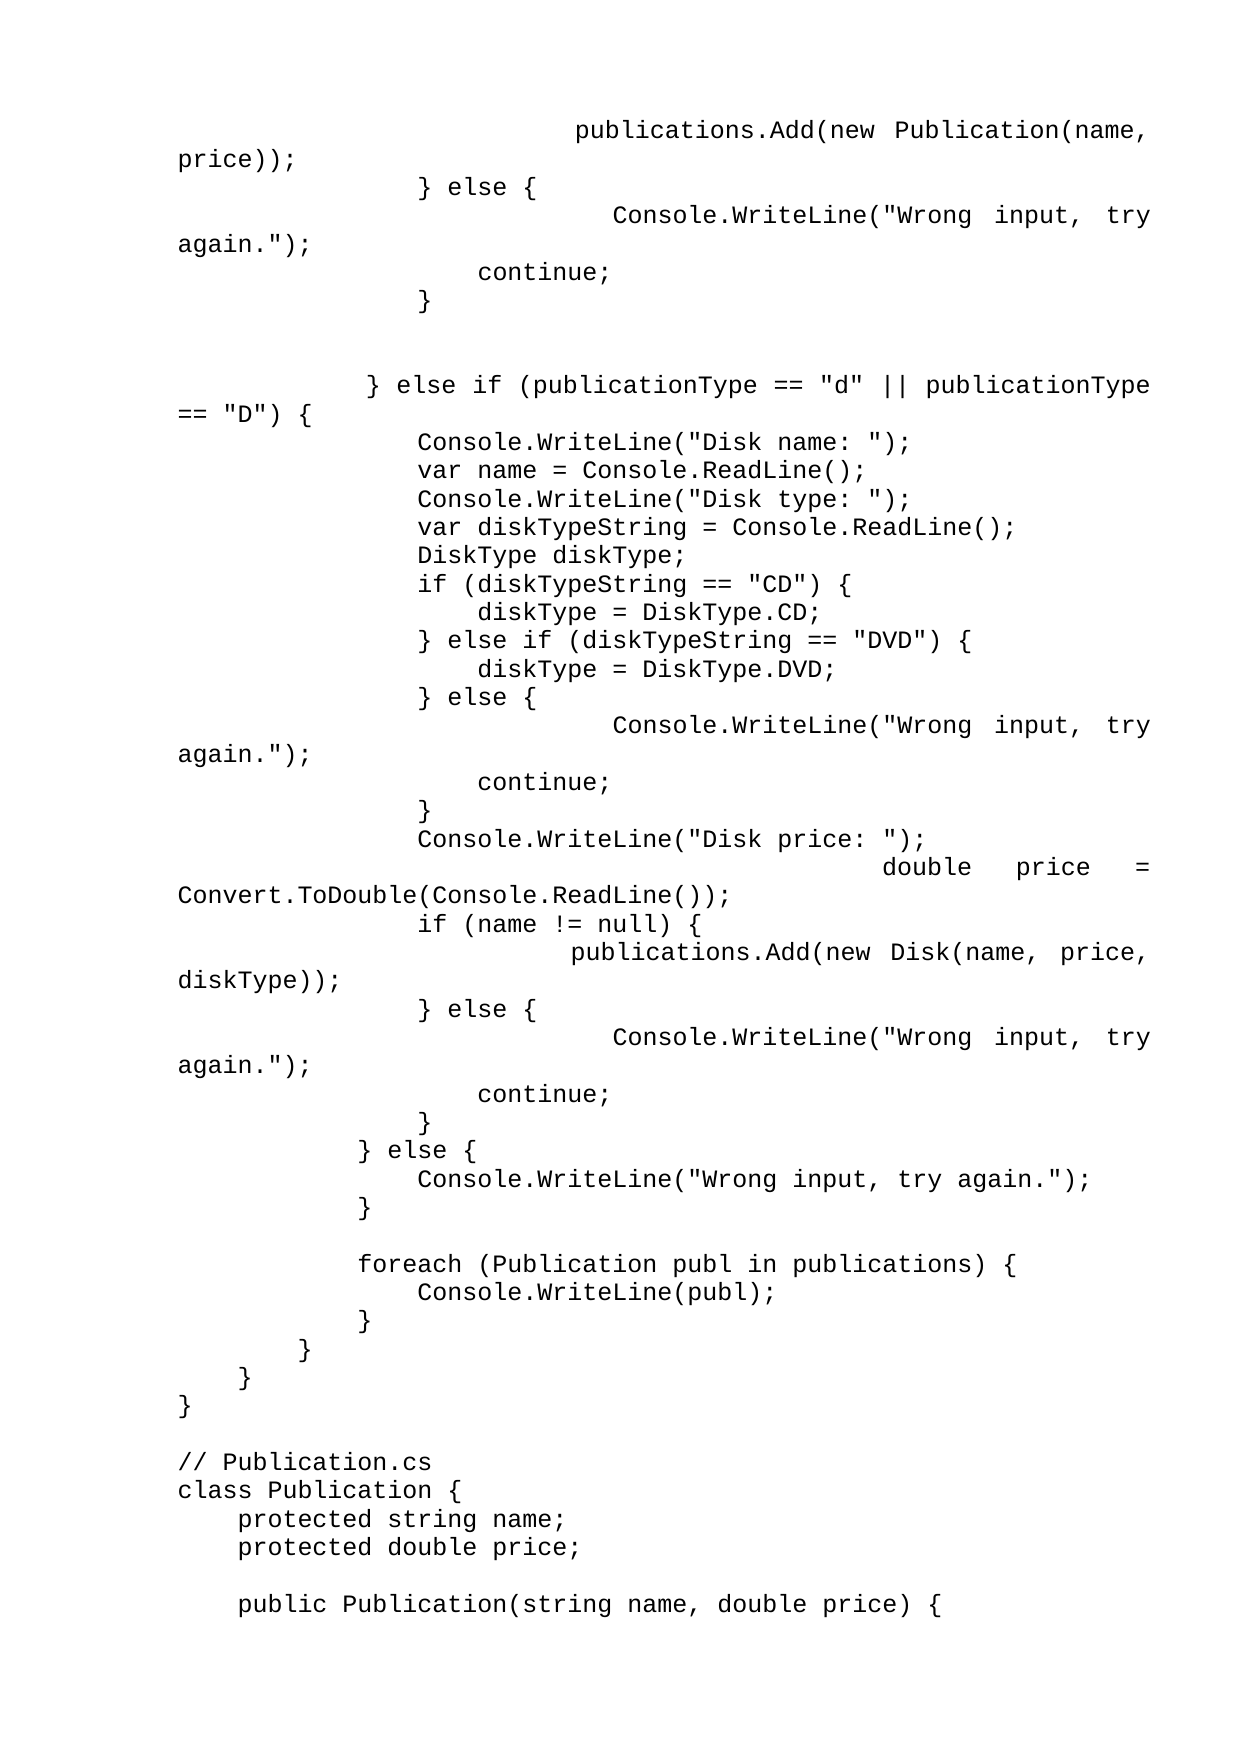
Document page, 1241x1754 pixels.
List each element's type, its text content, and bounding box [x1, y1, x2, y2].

text if (diskTypeString == "CD") { [177, 571, 1152, 600]
text } [177, 1365, 1152, 1393]
text var name = Console.ReadLine(); [177, 458, 1152, 486]
text DiskType diskType; [177, 543, 1152, 571]
text protected string name; [177, 1506, 1152, 1535]
text } else { [177, 175, 1152, 203]
text var diskTypeString = Console.ReadLine(); [177, 515, 1152, 543]
text foreach (Publication publ in publications) { [177, 1251, 1152, 1280]
text Console.WriteLine("Wrong input, try again."); [177, 1166, 1152, 1195]
text } [177, 798, 1152, 826]
text } [177, 288, 1152, 316]
text } [177, 1393, 1152, 1421]
text } [177, 1308, 1152, 1336]
text diskType = DiskType.CD; [177, 600, 1152, 628]
text diskType = DiskType.DVD; [177, 656, 1152, 685]
text } [177, 1110, 1152, 1138]
text Console.WriteLine("Disk name: "); [177, 430, 1152, 458]
text publications.Add(new Disk(name, price, diskType)); [177, 940, 1152, 996]
text continue; [177, 1081, 1152, 1110]
text } else { [177, 996, 1152, 1025]
text } else { [177, 1138, 1152, 1166]
text class Publication { [177, 1478, 1152, 1506]
text Console.WriteLine("Wrong input, try again."); [177, 713, 1152, 770]
text // Publication.cs [177, 1450, 1152, 1478]
text Console.WriteLine("Wrong input, try again."); [177, 203, 1152, 260]
text continue; [177, 770, 1152, 798]
text protected double price; [177, 1535, 1152, 1563]
text continue; [177, 260, 1152, 288]
text Console.WriteLine("Wrong input, try again."); [177, 1025, 1152, 1081]
text public Publication(string name, double price) { [177, 1591, 1152, 1620]
text } [177, 1336, 1152, 1365]
text Console.WriteLine("Disk type: "); [177, 486, 1152, 515]
text } [177, 1195, 1152, 1223]
text } else if (diskTypeString == "DVD") { [177, 628, 1152, 656]
text Console.WriteLine(publ); [177, 1280, 1152, 1308]
text if (name != null) { [177, 911, 1152, 940]
text } else if (publicationType == "d" || publicationType == "D") { [177, 373, 1152, 430]
text double price = Convert.ToDouble(Console.ReadLine()); [177, 855, 1152, 911]
text Console.WriteLine("Disk price: "); [177, 826, 1152, 855]
text publications.Add(new Publication(name, price)); [177, 118, 1152, 175]
text } else { [177, 685, 1152, 713]
